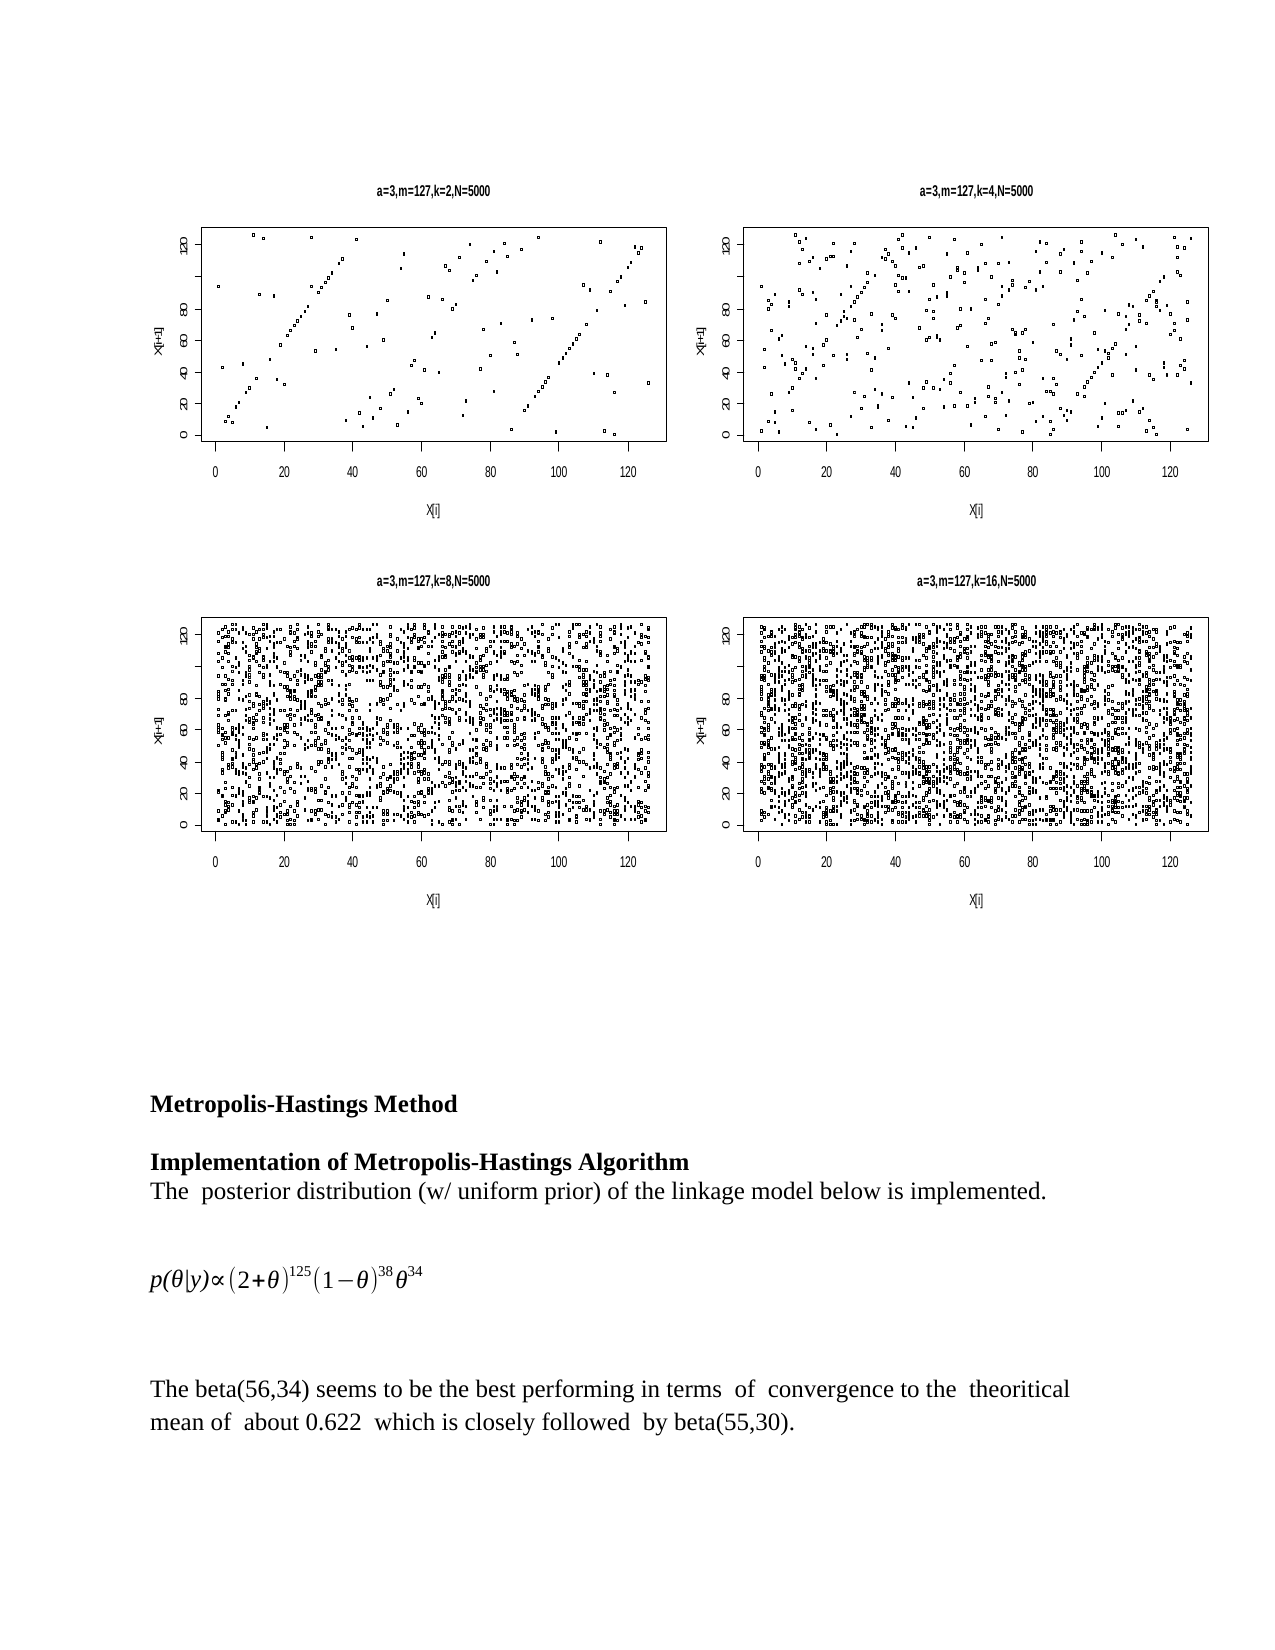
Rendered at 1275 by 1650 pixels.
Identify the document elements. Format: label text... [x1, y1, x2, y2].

text Metropolis-Hastings Method [150, 1089, 1125, 1118]
text The posterior distribution (w/ uniform prior) of the linkage model below is implemented. [150, 1176, 1125, 1204]
text Implementation of Metropolis-Hastings Algorithm [150, 1147, 1125, 1176]
text The beta(56,34) seems to be the best performing in terms of convergence to the theoritical mean of about 0.622 which is closely followed by beta(55,30). [150, 1374, 1125, 1436]
text p(θ|y) [150, 1262, 1125, 1295]
